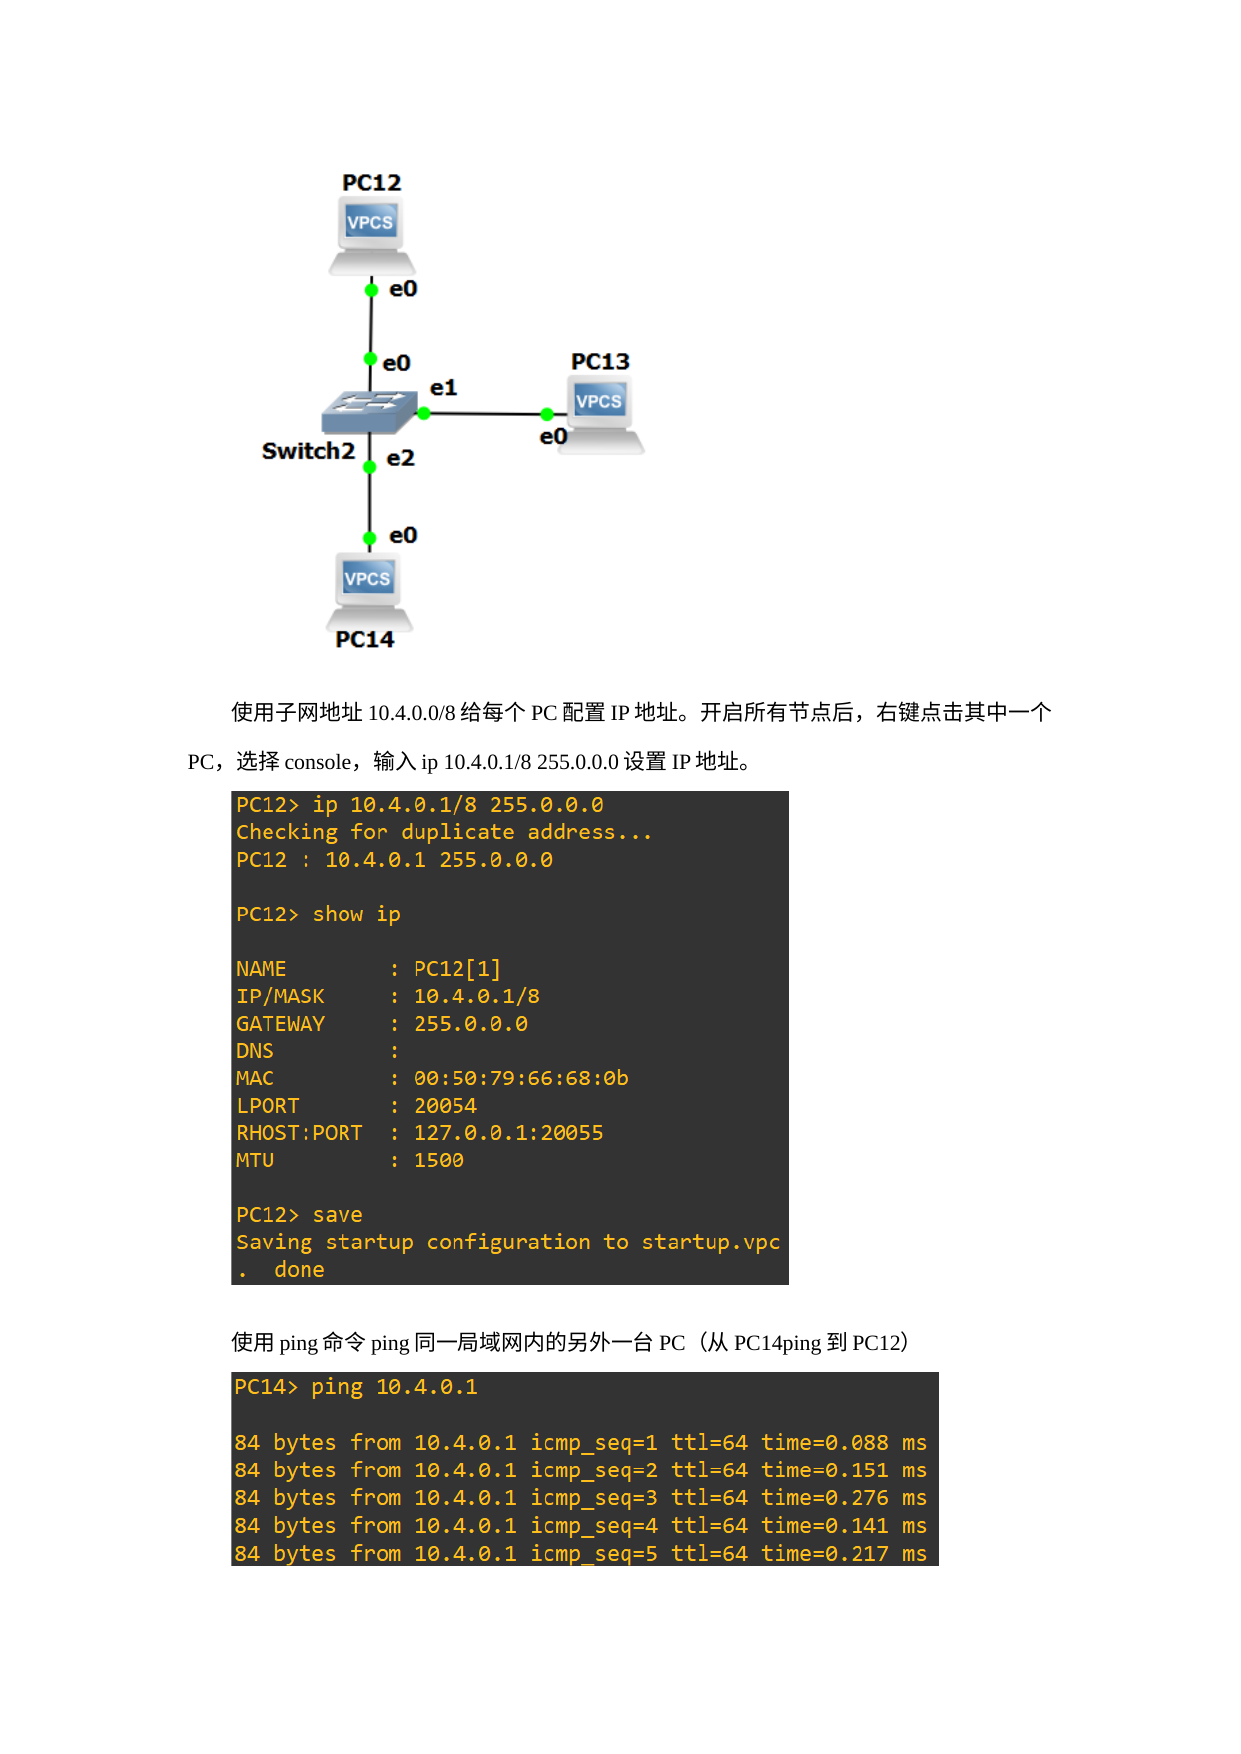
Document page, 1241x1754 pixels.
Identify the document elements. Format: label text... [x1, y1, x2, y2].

picture [231, 791, 789, 1285]
picture [231, 162, 663, 657]
text 使用子网地址10.4.0.0/8给每个PC配置IP地址。开启所有节点后，右键点击其中一个PC，选择console，输入ip 10.4.0.1/8 255.0.0.0设置IP地址。 [187, 694, 1053, 776]
picture [231, 1372, 939, 1566]
text 使用ping命令ping同一局域网内的另外一台PC（从PC14ping到PC12） [187, 1324, 1053, 1357]
